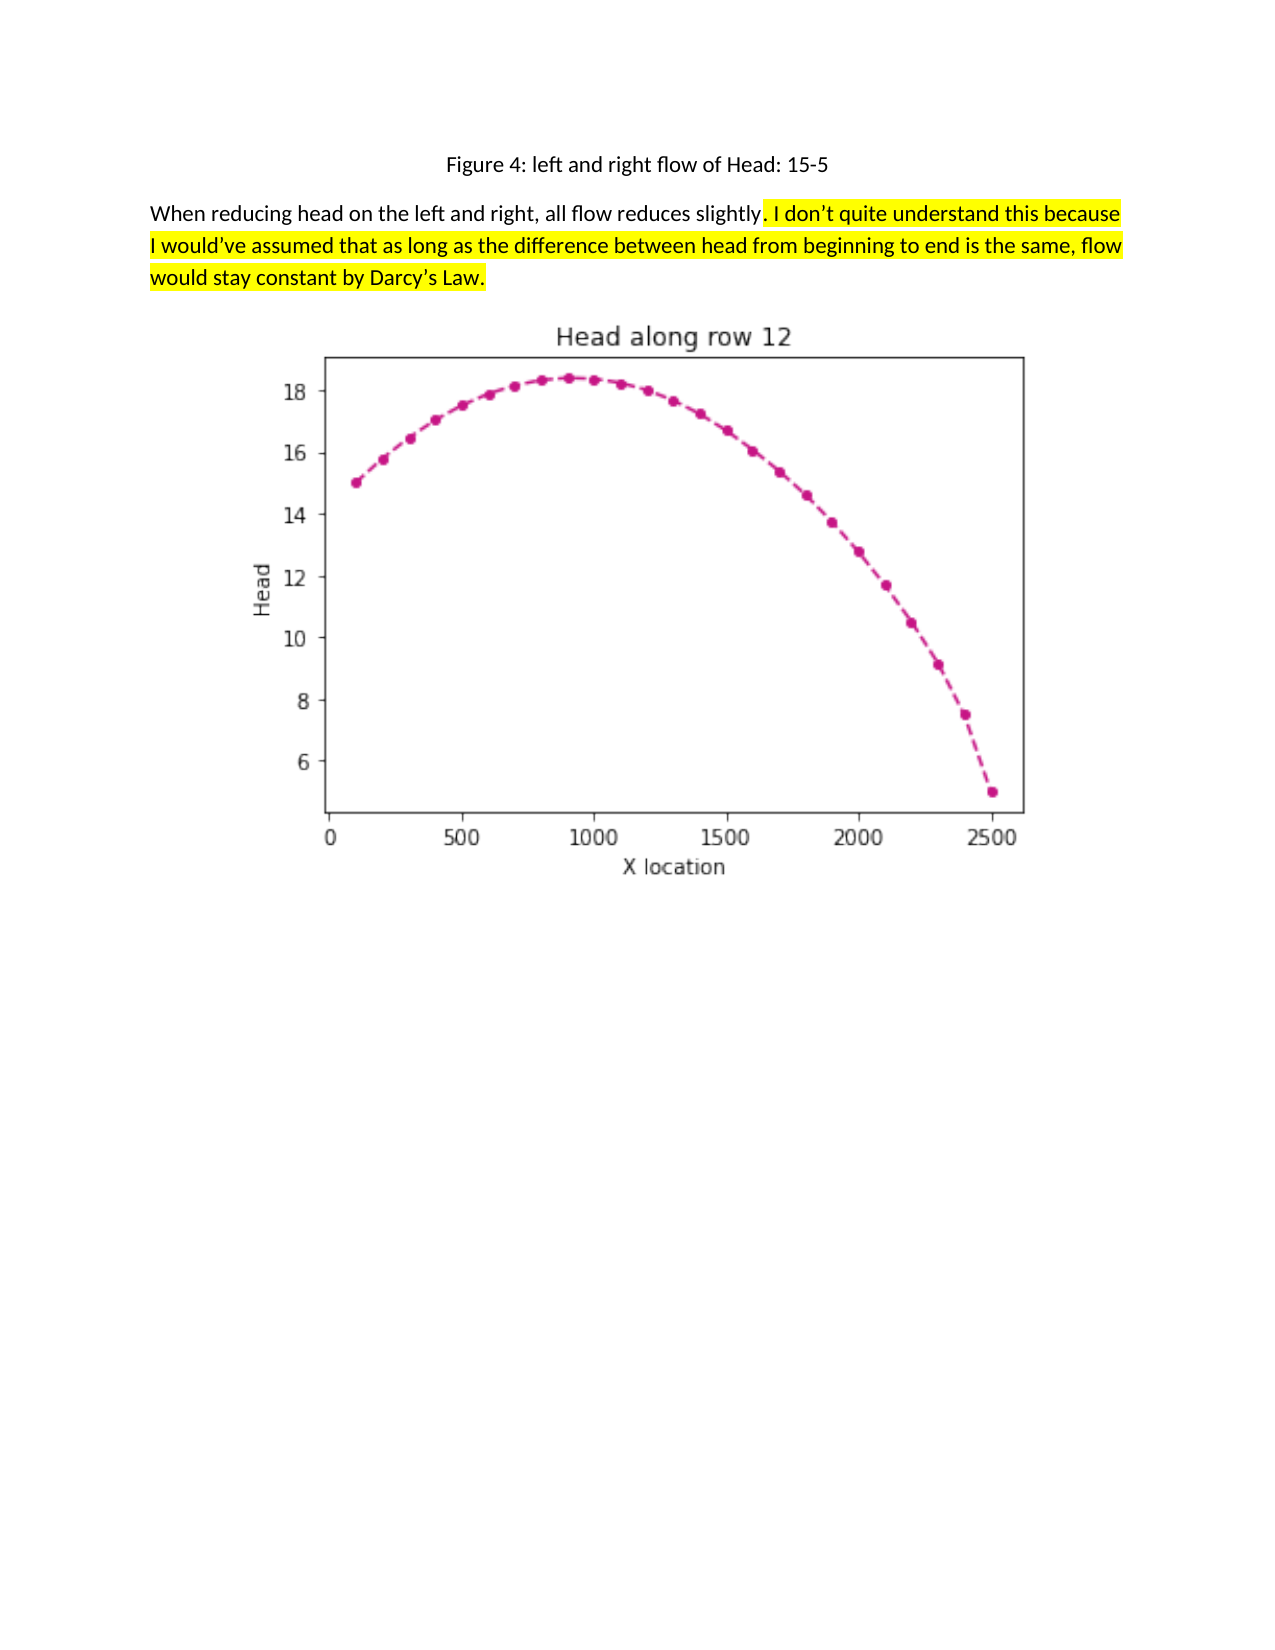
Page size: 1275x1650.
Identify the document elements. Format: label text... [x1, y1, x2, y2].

picture [240, 312, 1036, 892]
text Figure 4: left and right flow of Head: 15-5 [150, 150, 1125, 178]
text When reducing head on the left and right, all flow reduces slightly. I don’t quite understand this because I would’ve assumed that as long as the difference between head from beginning to end is the same, flow would stay constant by Darcy’s Law. [150, 199, 1125, 291]
